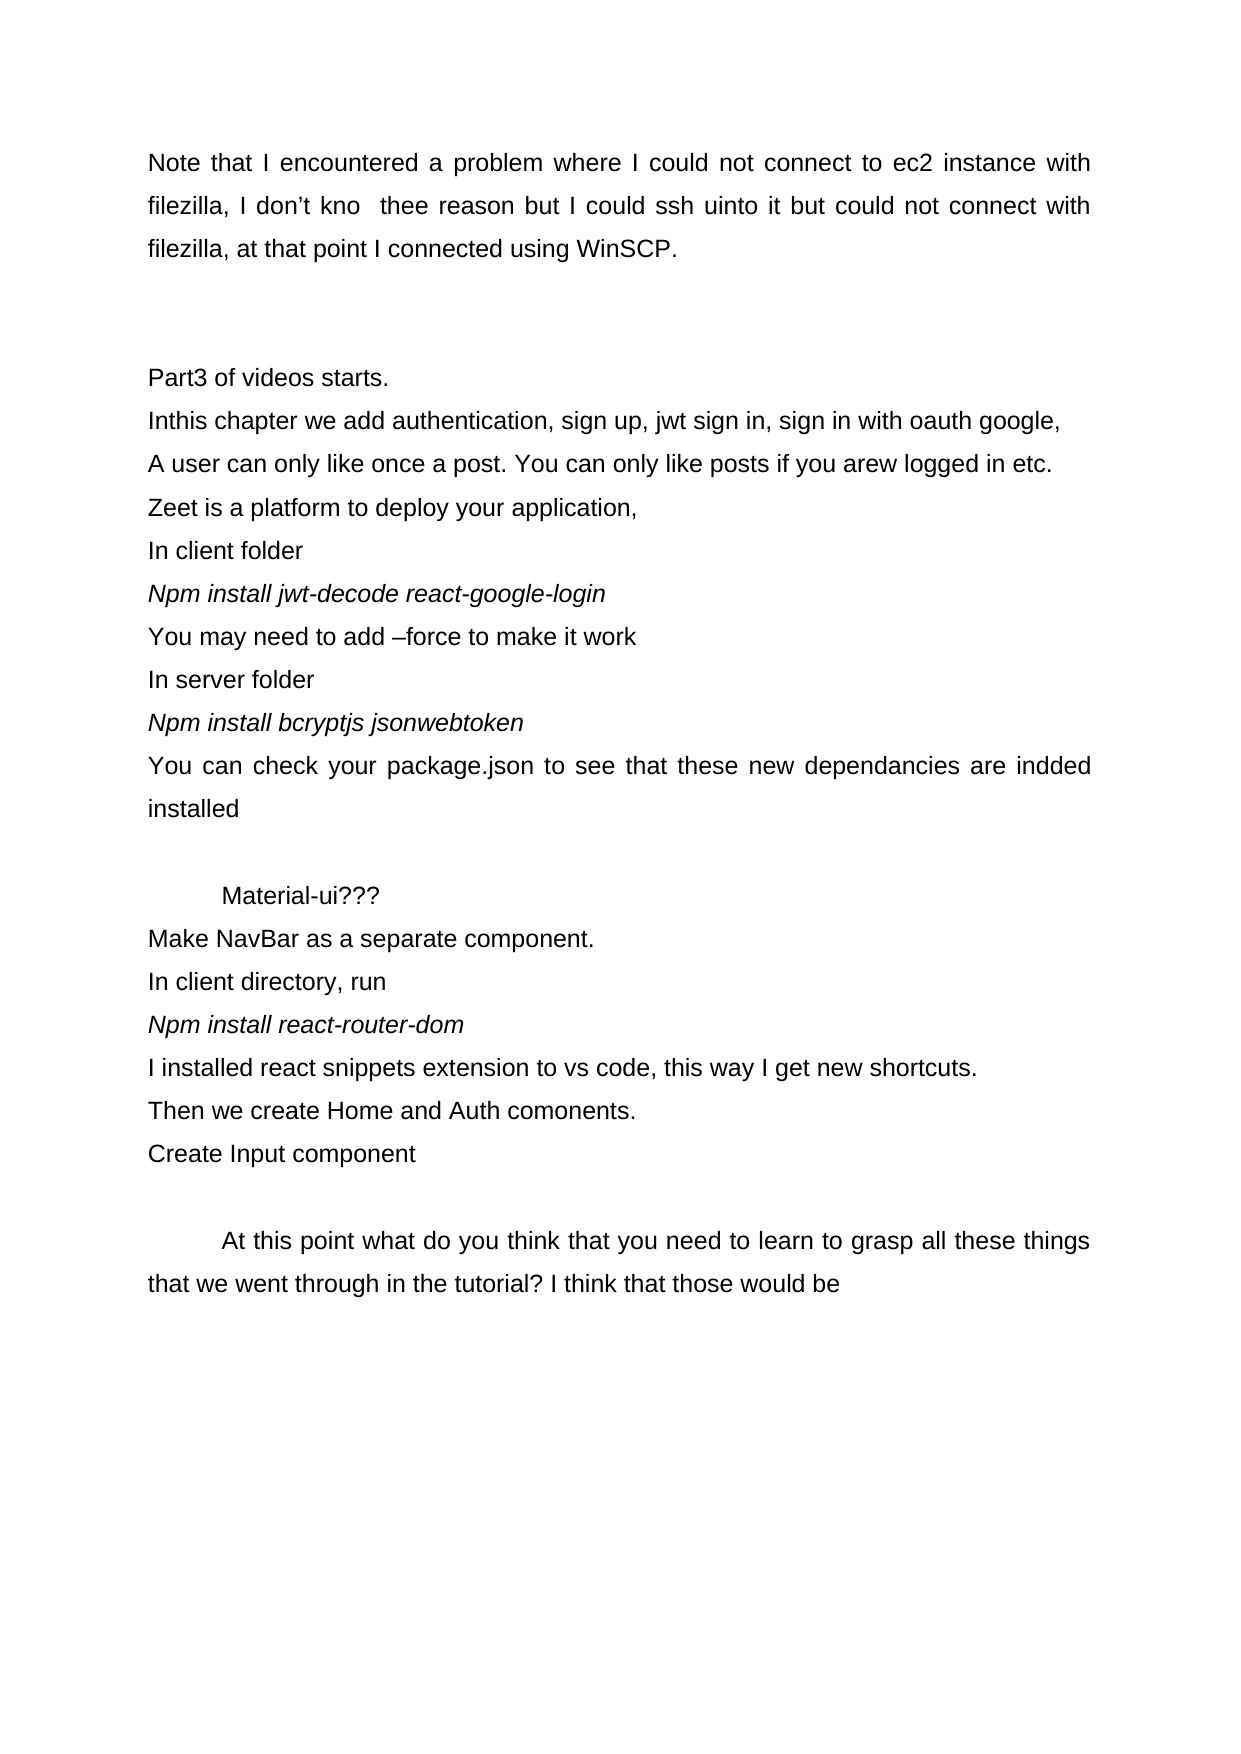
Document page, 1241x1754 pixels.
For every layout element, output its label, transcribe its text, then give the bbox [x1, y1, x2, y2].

text In server folder [148, 665, 1093, 694]
text A user can only like once a post. You can only like posts if you arew logged in etc. [148, 449, 1093, 478]
text Npm install jwt-decode react-google-login [148, 579, 1093, 608]
text Part3 of videos starts. [148, 363, 1093, 392]
text You may need to add –force to make it work [148, 622, 1093, 651]
text Material-ui??? [148, 881, 1093, 909]
text Npm install bcryptjs jsonwebtoken [148, 708, 1093, 737]
text I installed react snippets extension to vs code, this way I get new shortcuts. [148, 1053, 1093, 1082]
text In client directory, run [148, 967, 1093, 996]
text Create Input component [148, 1139, 1093, 1168]
text Then we create Home and Auth comonents. [148, 1096, 1093, 1125]
text Make NavBar as a separate component. [148, 924, 1093, 953]
text Note that I encountered a problem where I could not connect to ec2 instance with filezilla, I don’t kno thee reason but I could ssh uinto it but could not connect with filezilla, at that point I connected using WinSCP. [148, 148, 1093, 263]
text Npm install react-router-dom [148, 1010, 1093, 1039]
text You can check your package.json to see that these new dependancies are indded installed [148, 751, 1093, 823]
text In client folder [148, 536, 1093, 564]
text At this point what do you think that you need to learn to grasp all these things that we went through in the tutorial? I think that those would be [148, 1226, 1093, 1298]
text Inthis chapter we add authentication, sign up, jwt sign in, sign in with oauth google, [148, 406, 1093, 435]
text Zeet is a platform to deploy your application, [148, 493, 1093, 521]
